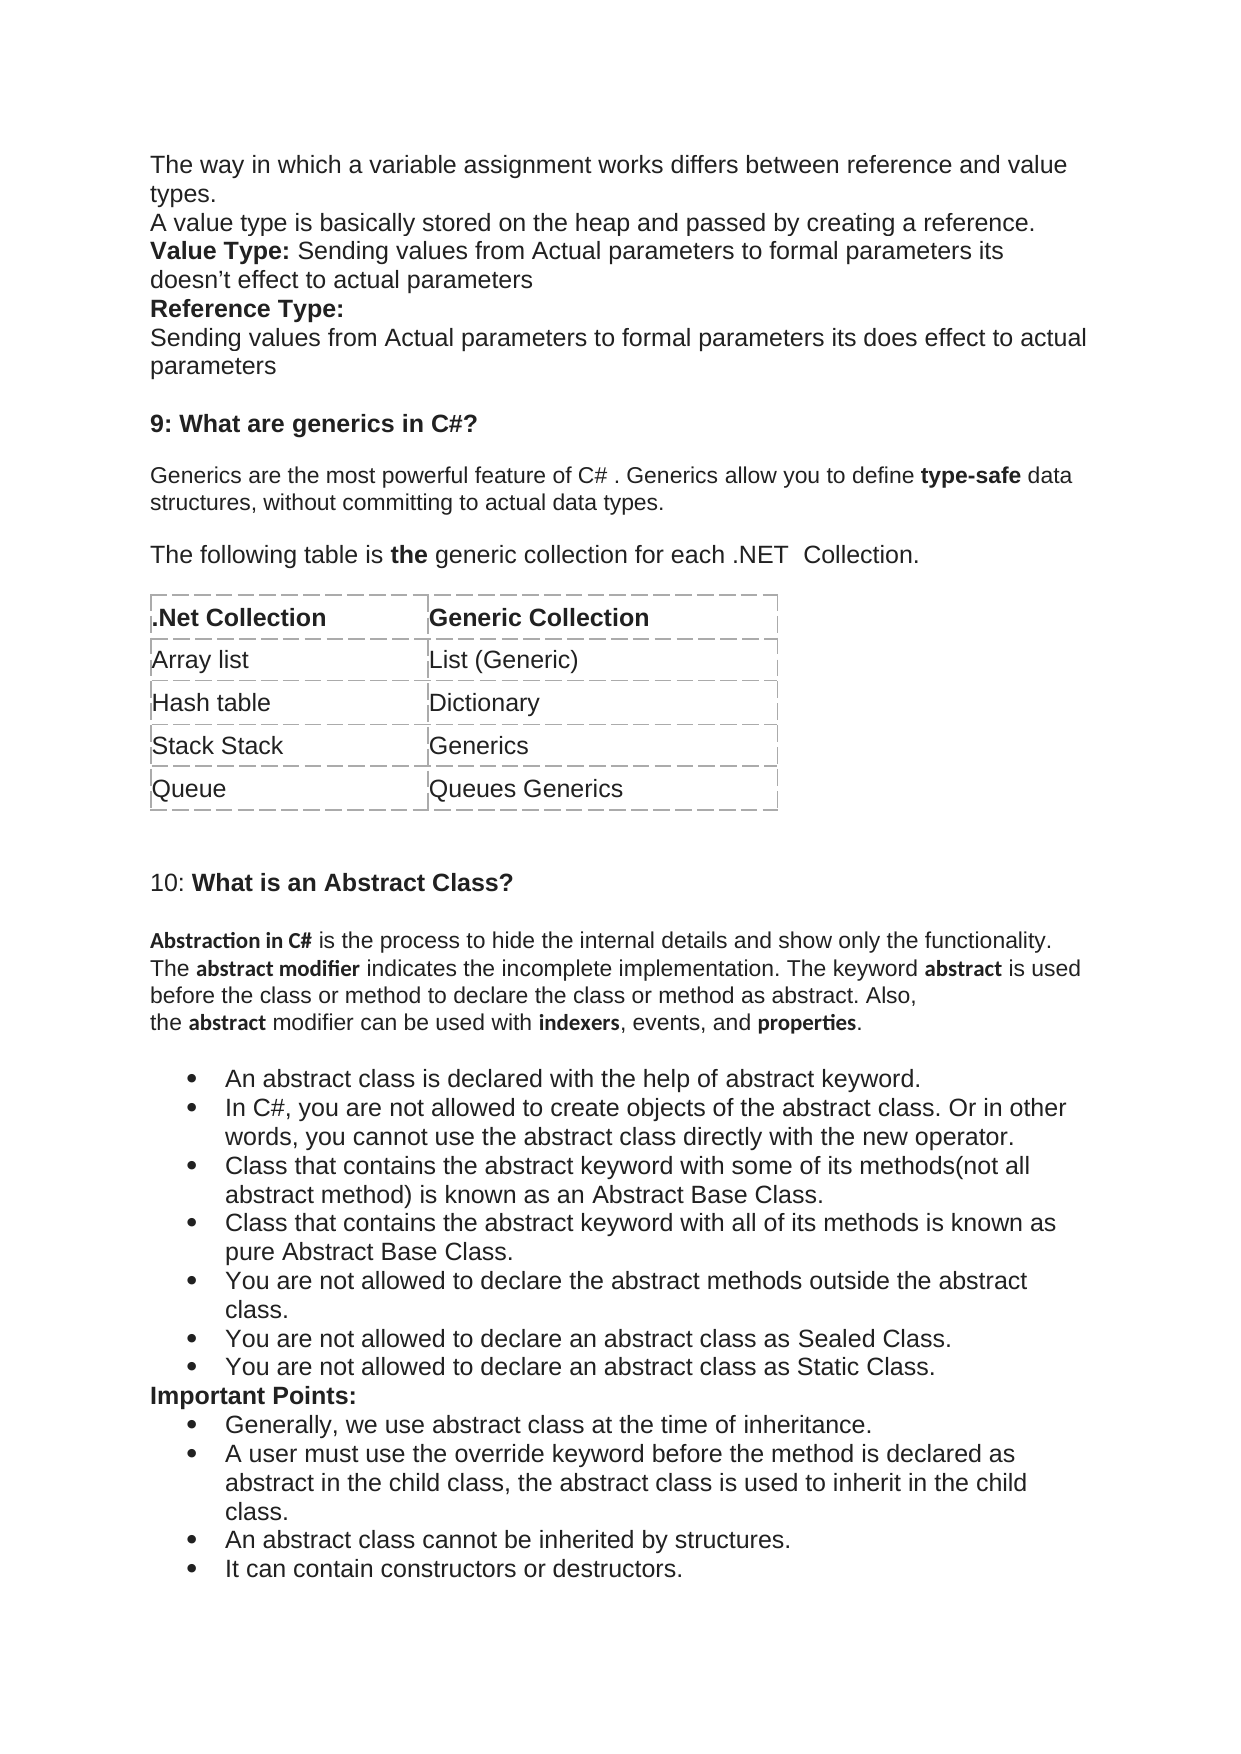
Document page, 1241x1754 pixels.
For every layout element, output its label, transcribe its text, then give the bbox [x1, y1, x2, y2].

list An abstract class is declared with the help of abstract keyword. [187, 1064, 1090, 1093]
list You are not allowed to declare an abstract class as Sealed Class. [187, 1323, 1090, 1352]
table_cell Queue [151, 765, 428, 809]
list Class that contains the abstract keyword with all of its methods is known as pure Abstract Base Class. [187, 1208, 1090, 1266]
text Important Points: [150, 1381, 1090, 1410]
text The following table is the generic collection for each .NET Collection. [150, 540, 1090, 569]
text Generics are the most powerful feature of C# . Generics allow you to define type-safe data structures, without committing to actual data types. [150, 462, 1090, 515]
text 10: What is an Abstract Class? [150, 868, 1090, 897]
list You are not allowed to declare an abstract class as Static Class. [187, 1352, 1090, 1381]
table_cell Stack Stack [151, 724, 428, 765]
table_cell List (Generic) [428, 638, 777, 679]
table_header .Net Collection [151, 594, 428, 638]
table_cell Generics [428, 724, 777, 765]
list An abstract class cannot be inherited by structures. [187, 1525, 1090, 1554]
list In C#, you are not allowed to create objects of the abstract class. Or in other words, you cannot use the abstract class directly with the new operator. [187, 1093, 1090, 1151]
table_cell Array list [151, 638, 428, 679]
list A user must use the override keyword before the method is declared as abstract in the child class, the abstract class is used to inherit in the child class. [187, 1439, 1090, 1525]
list It can contain constructors or destructors. [187, 1554, 1090, 1583]
list You are not allowed to declare the abstract methods outside the abstract class. [187, 1266, 1090, 1323]
list Class that contains the abstract keyword with some of its methods(not all abstract method) is known as an Abstract Base Class. [187, 1151, 1090, 1208]
table_cell Queues Generics [428, 765, 777, 809]
list Generally, we use abstract class at the time of inheritance. [187, 1410, 1090, 1439]
text The way in which a variable assignment works differs between reference and value types. A value type is basically stored on the heap and passed by creating a reference. Value Type: Sending values from Actual parameters to formal parameters its doesn’t effect to actual parameters Reference Type: Sending values from Actual parameters to formal parameters its does effect to actual parameters 9: What are generics in C#? [150, 150, 1090, 437]
table_cell Hash table [151, 680, 428, 724]
table_header Generic Collection [428, 594, 777, 638]
table_cell Dictionary [428, 680, 777, 724]
text Abstraction in C# is the process to hide the internal details and show only the functionality. The abstract modifier indicates the incomplete implementation. The keyword abstract is used before the class or method to declare the class or method as abstract. Also, the abstract modifier can be used with indexers, events, and properties. [150, 897, 1090, 1064]
